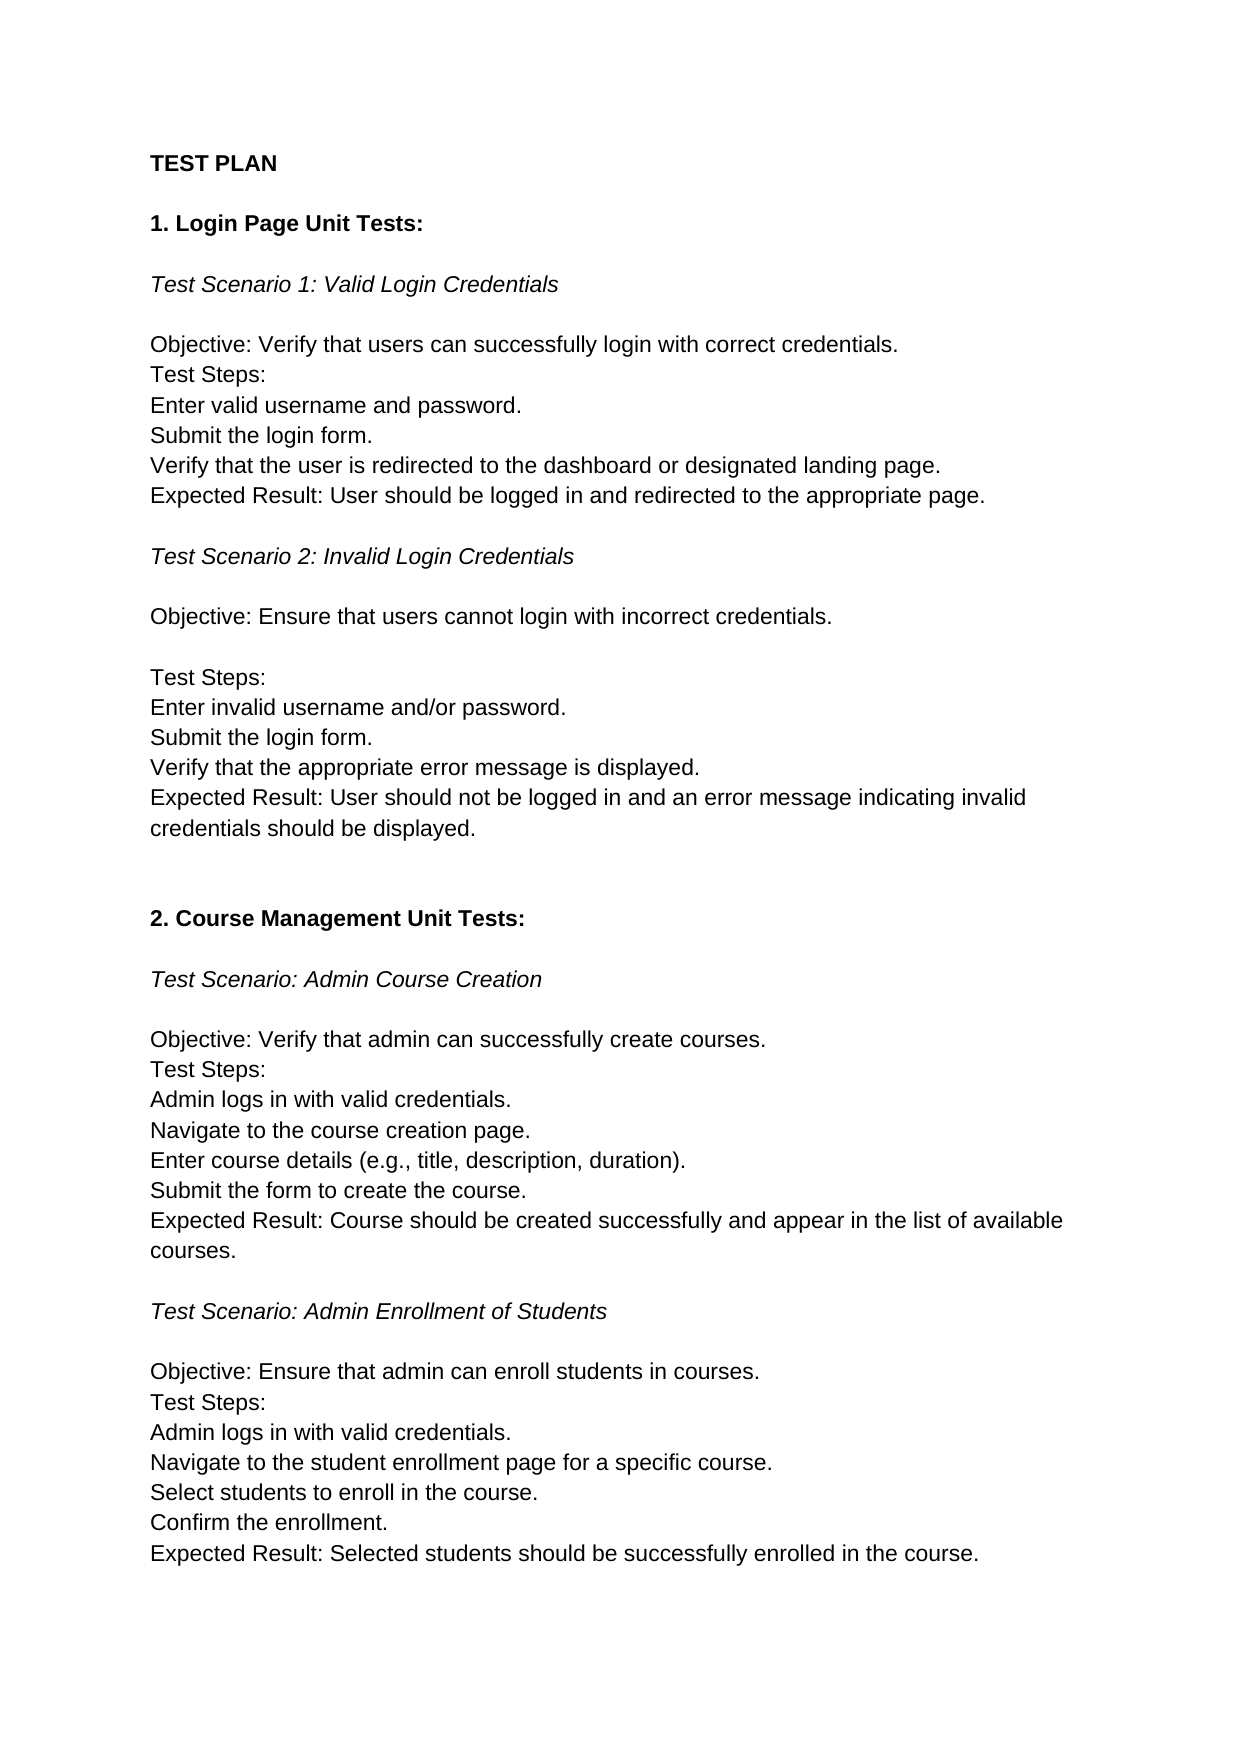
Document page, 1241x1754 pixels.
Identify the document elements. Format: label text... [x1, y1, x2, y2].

text Test Scenario: Admin Course Creation [150, 966, 1090, 992]
text Test Steps: [150, 1056, 1090, 1083]
text Objective: Verify that admin can successfully create courses. [150, 1026, 1090, 1052]
text Test Scenario: Admin Enrollment of Students [150, 1298, 1090, 1324]
text Objective: Ensure that admin can enroll students in courses. [150, 1358, 1090, 1385]
text Test Scenario 2: Invalid Login Credentials [150, 543, 1090, 569]
text Test Steps: [150, 663, 1090, 690]
text Select students to enroll in the course. [150, 1479, 1090, 1506]
text TEST PLAN [150, 150, 1090, 176]
text Submit the login form. [150, 724, 1090, 750]
text Enter invalid username and/or password. [150, 694, 1090, 720]
text Expected Result: Course should be created successfully and appear in the list of available courses. [150, 1207, 1090, 1264]
text Navigate to the course creation page. [150, 1117, 1090, 1143]
text Navigate to the student enrollment page for a specific course. [150, 1449, 1090, 1475]
text Admin logs in with valid credentials. [150, 1419, 1090, 1445]
text 2. Course Management Unit Tests: [150, 905, 1090, 932]
text Test Steps: [150, 361, 1090, 388]
text Submit the form to create the course. [150, 1177, 1090, 1203]
text Confirm the enrollment. [150, 1509, 1090, 1536]
text Expected Result: Selected students should be successfully enrolled in the course. [150, 1539, 1090, 1566]
text Objective: Ensure that users cannot login with incorrect credentials. [150, 603, 1090, 629]
text Verify that the user is redirected to the dashboard or designated landing page. [150, 452, 1090, 478]
text Test Scenario 1: Valid Login Credentials [150, 271, 1090, 297]
text Enter valid username and password. [150, 392, 1090, 418]
text Verify that the appropriate error message is displayed. [150, 754, 1090, 781]
text Expected Result: User should not be logged in and an error message indicating invalid credentials should be displayed. [150, 784, 1090, 841]
text Admin logs in with valid credentials. [150, 1086, 1090, 1113]
text Expected Result: User should be logged in and redirected to the appropriate page. [150, 482, 1090, 509]
text Enter course details (e.g., title, description, duration). [150, 1147, 1090, 1173]
text 1. Login Page Unit Tests: [150, 210, 1090, 237]
text Submit the login form. [150, 422, 1090, 448]
text Objective: Verify that users can successfully login with correct credentials. [150, 331, 1090, 358]
text Test Steps: [150, 1388, 1090, 1415]
